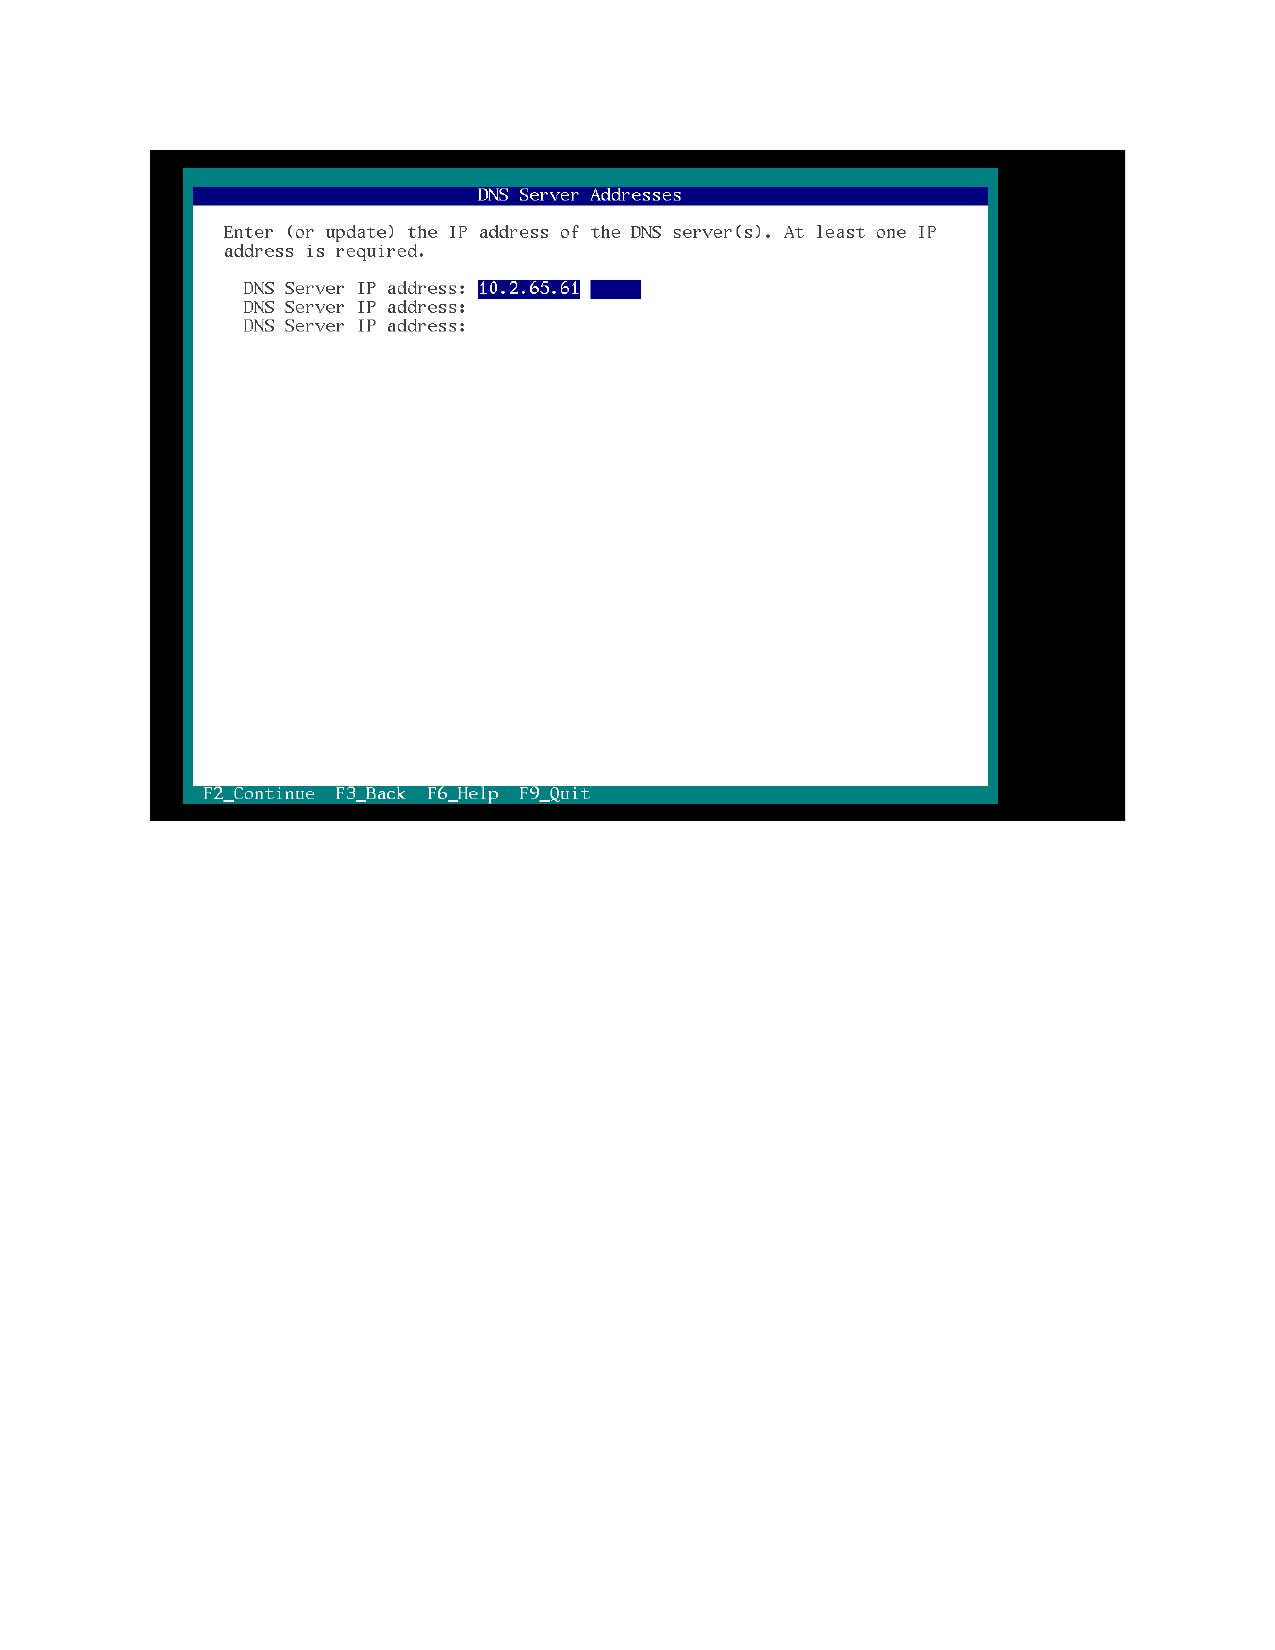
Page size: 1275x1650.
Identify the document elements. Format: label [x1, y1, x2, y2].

picture [150, 150, 1125, 821]
